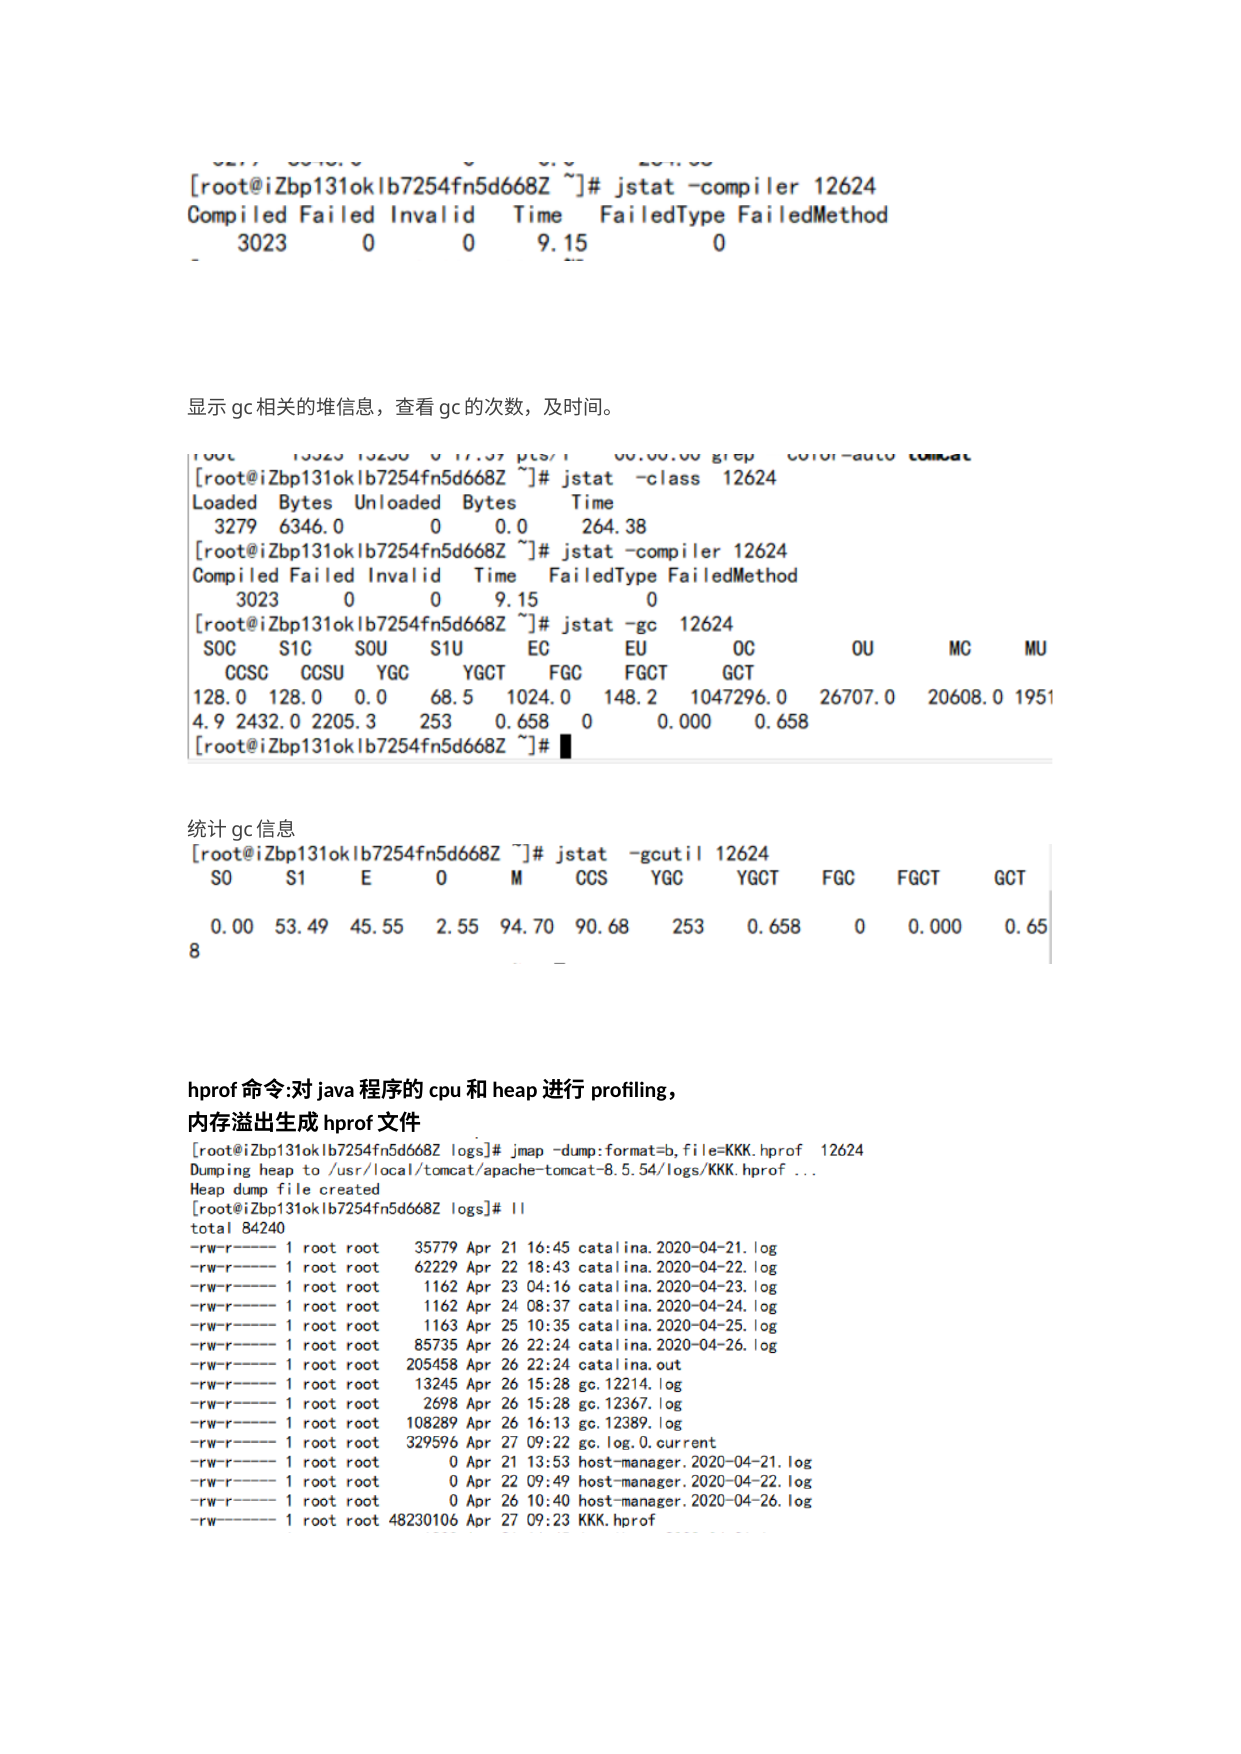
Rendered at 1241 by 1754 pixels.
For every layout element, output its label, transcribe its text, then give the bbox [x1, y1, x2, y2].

picture [187, 1137, 1052, 1533]
text 显示gc相关的堆信息，查看gc的次数，及时间。 [187, 389, 1053, 422]
picture [187, 162, 965, 261]
text hprof命令:对java程序的cpu和heap进行 profiling， [187, 1072, 1053, 1104]
text 统计gc信息 [187, 812, 1053, 844]
picture [187, 454, 1053, 764]
picture [187, 844, 1052, 964]
text 内存溢出生成hprof文件 [187, 1104, 1053, 1137]
